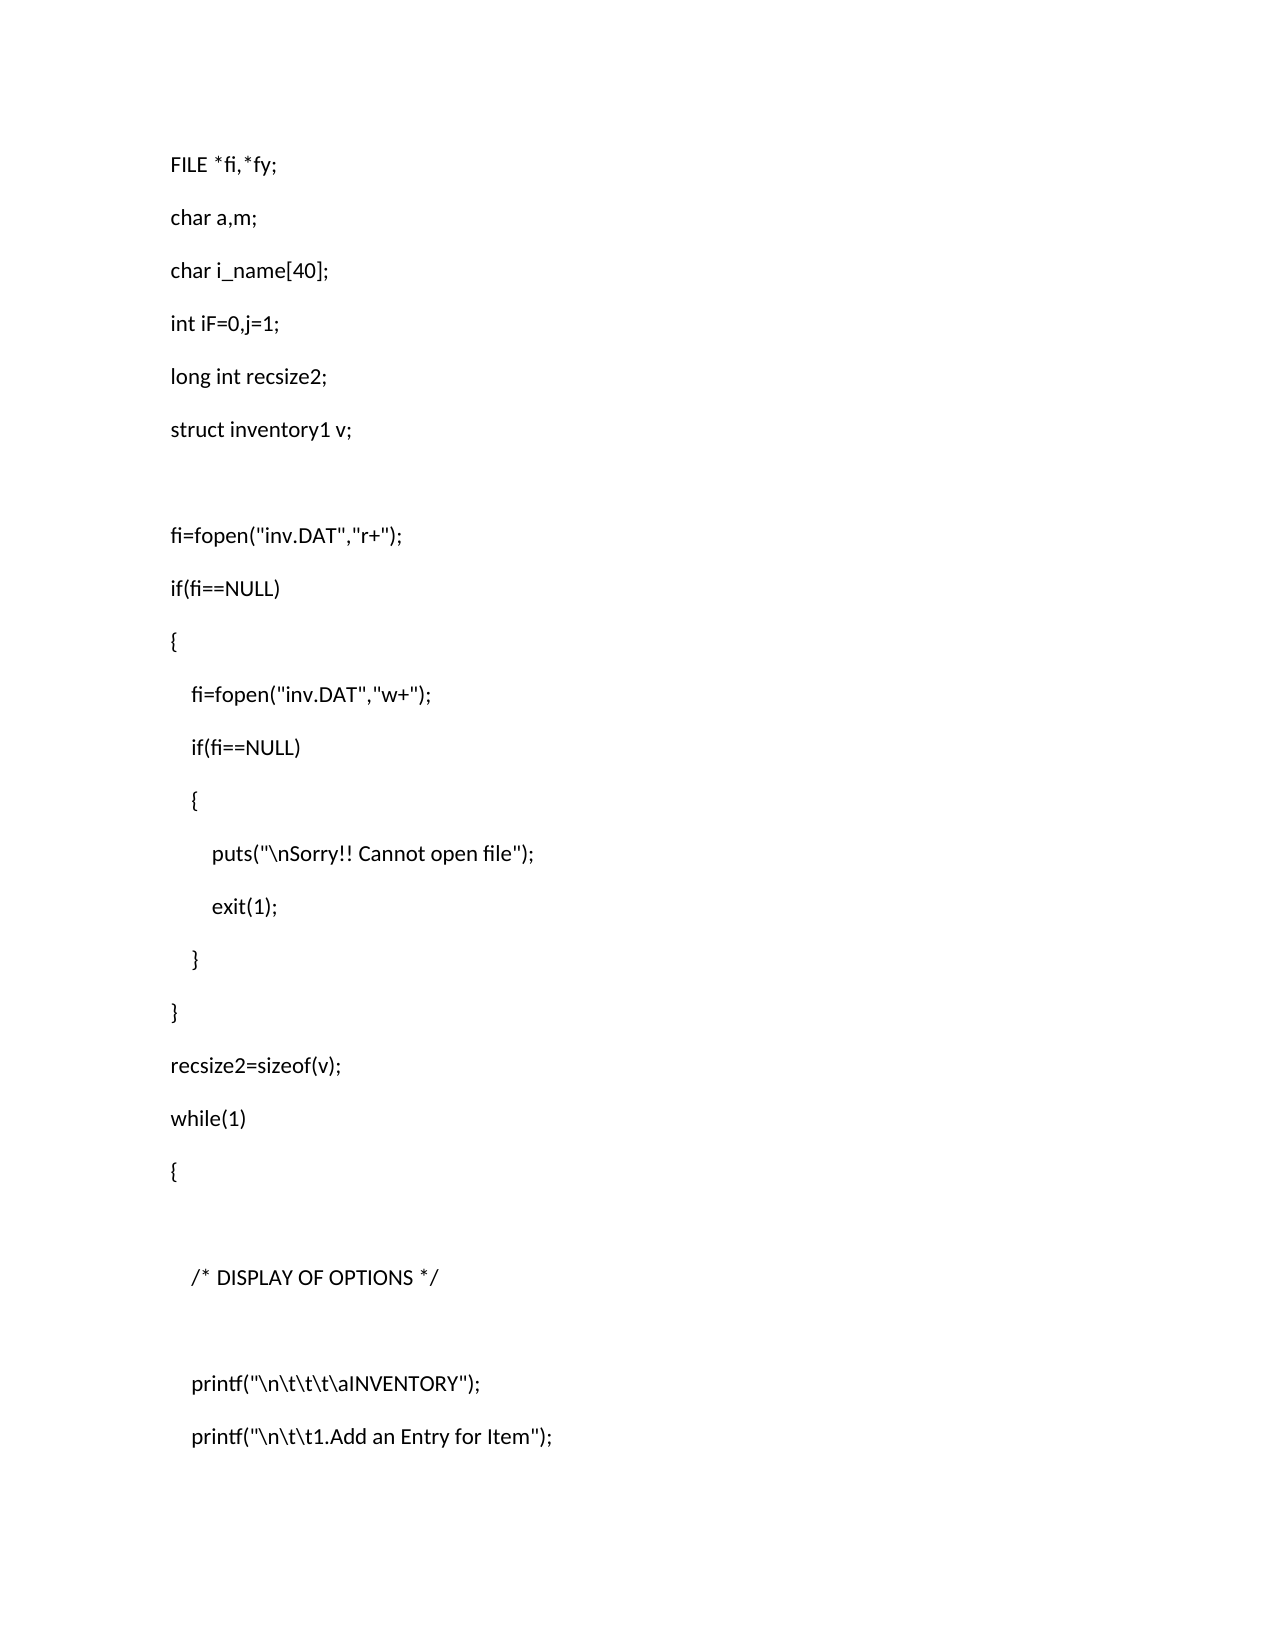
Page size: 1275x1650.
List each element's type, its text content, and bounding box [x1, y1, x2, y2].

text long int recsize2; [150, 362, 1125, 390]
text puts("\nSorry!! Cannot open file"); [150, 839, 1125, 867]
text if(fi==NULL) [150, 733, 1125, 761]
text /* DISPLAY OF OPTIONS */ [150, 1263, 1125, 1291]
text printf("\n\t\t\t\aINVENTORY"); [150, 1369, 1125, 1397]
text } [150, 945, 1125, 973]
text exit(1); [150, 892, 1125, 920]
text fi=fopen("inv.DAT","w+"); [150, 680, 1125, 708]
text } [150, 998, 1125, 1026]
text { [150, 786, 1125, 814]
text recsize2=sizeof(v); [150, 1051, 1125, 1079]
text struct inventory1 v; [150, 415, 1125, 443]
text FILE *fi,*fy; [150, 150, 1125, 178]
text int iF=0,j=1; [150, 309, 1125, 337]
text fi=fopen("inv.DAT","r+"); [150, 521, 1125, 549]
text { [150, 1157, 1125, 1185]
text char a,m; [150, 203, 1125, 231]
text char i_name[40]; [150, 256, 1125, 284]
text while(1) [150, 1104, 1125, 1132]
text { [150, 627, 1125, 655]
text printf("\n\t\t1.Add an Entry for Item"); [150, 1422, 1125, 1451]
text if(fi==NULL) [150, 574, 1125, 602]
